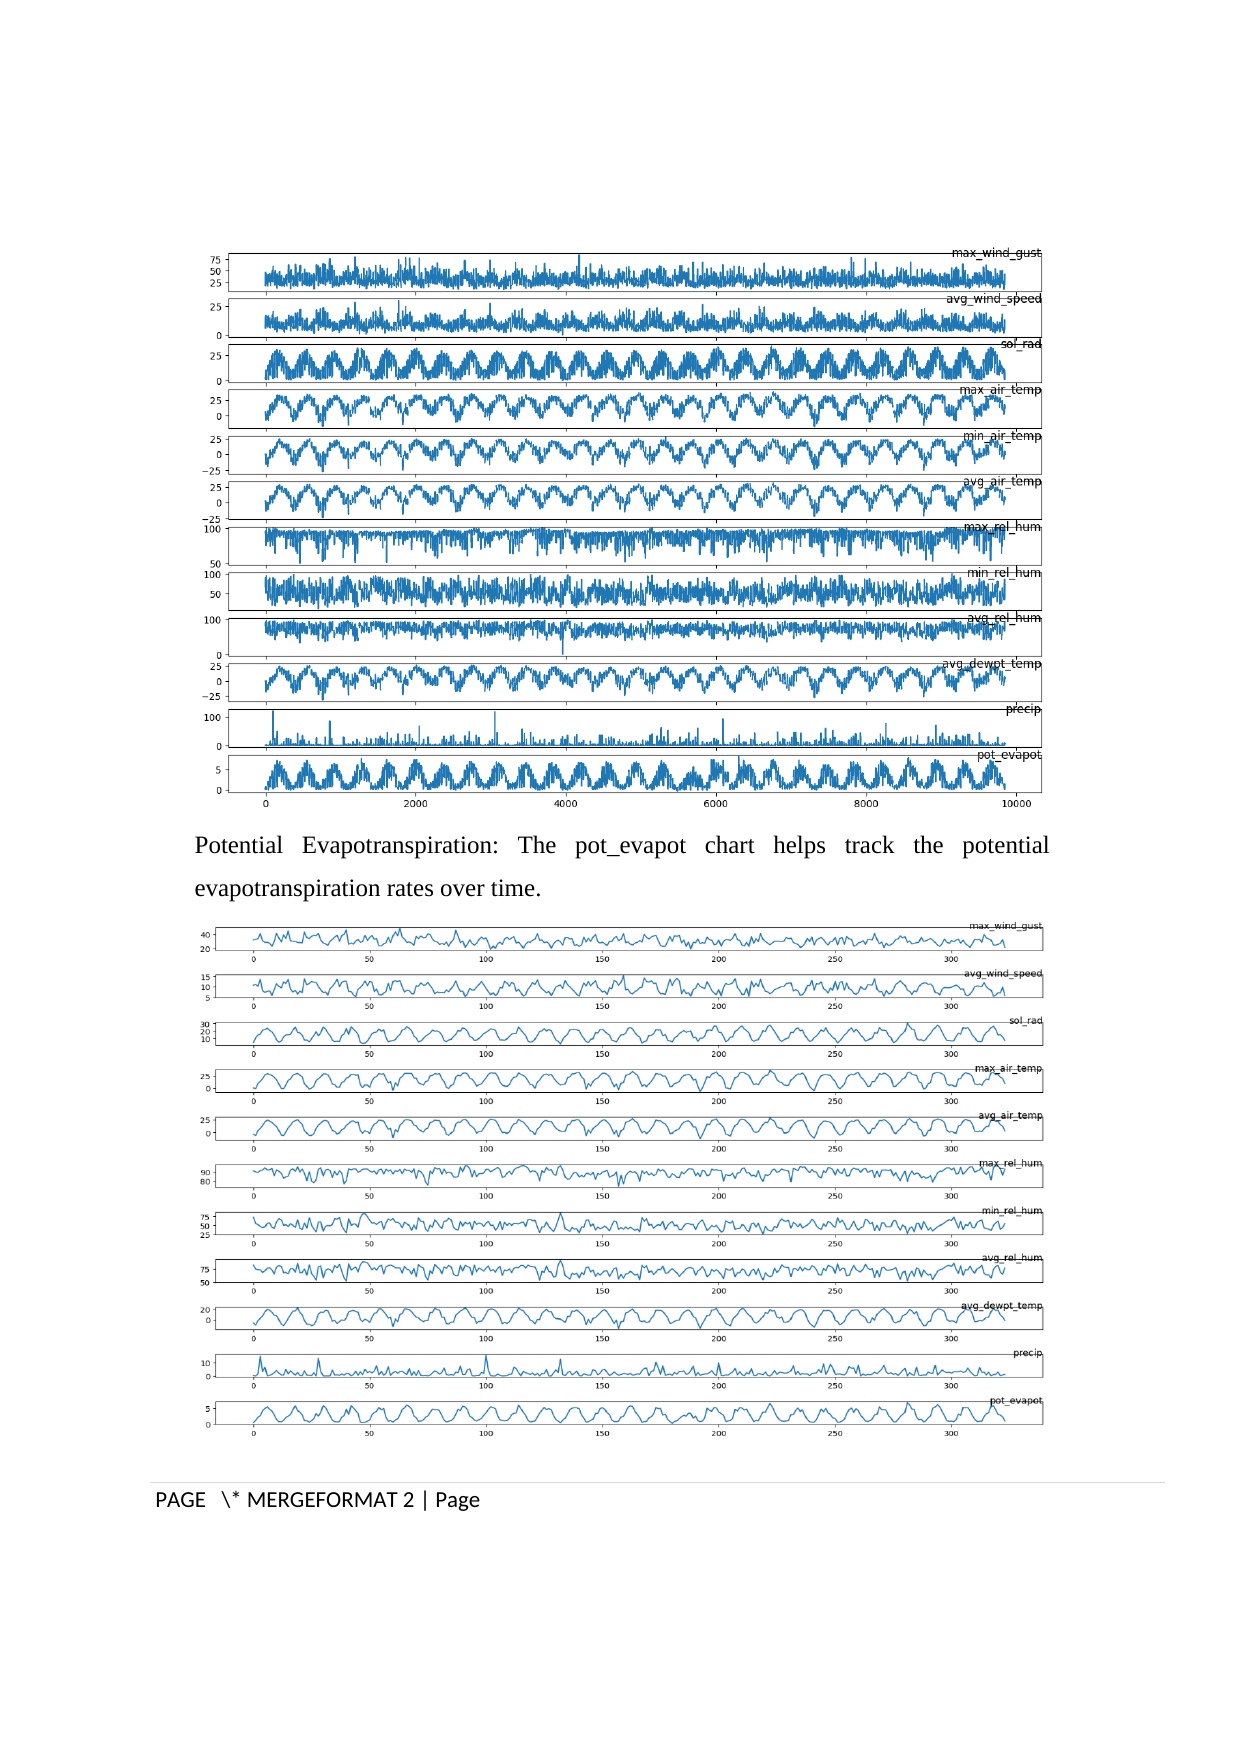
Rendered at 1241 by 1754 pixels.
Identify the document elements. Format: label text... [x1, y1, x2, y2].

picture [194, 241, 1048, 816]
text Potential Evapotranspiration: The pot_evapot chart helps track the potential evapotranspiration rates over time. [194, 830, 1051, 902]
picture [194, 916, 1048, 1442]
